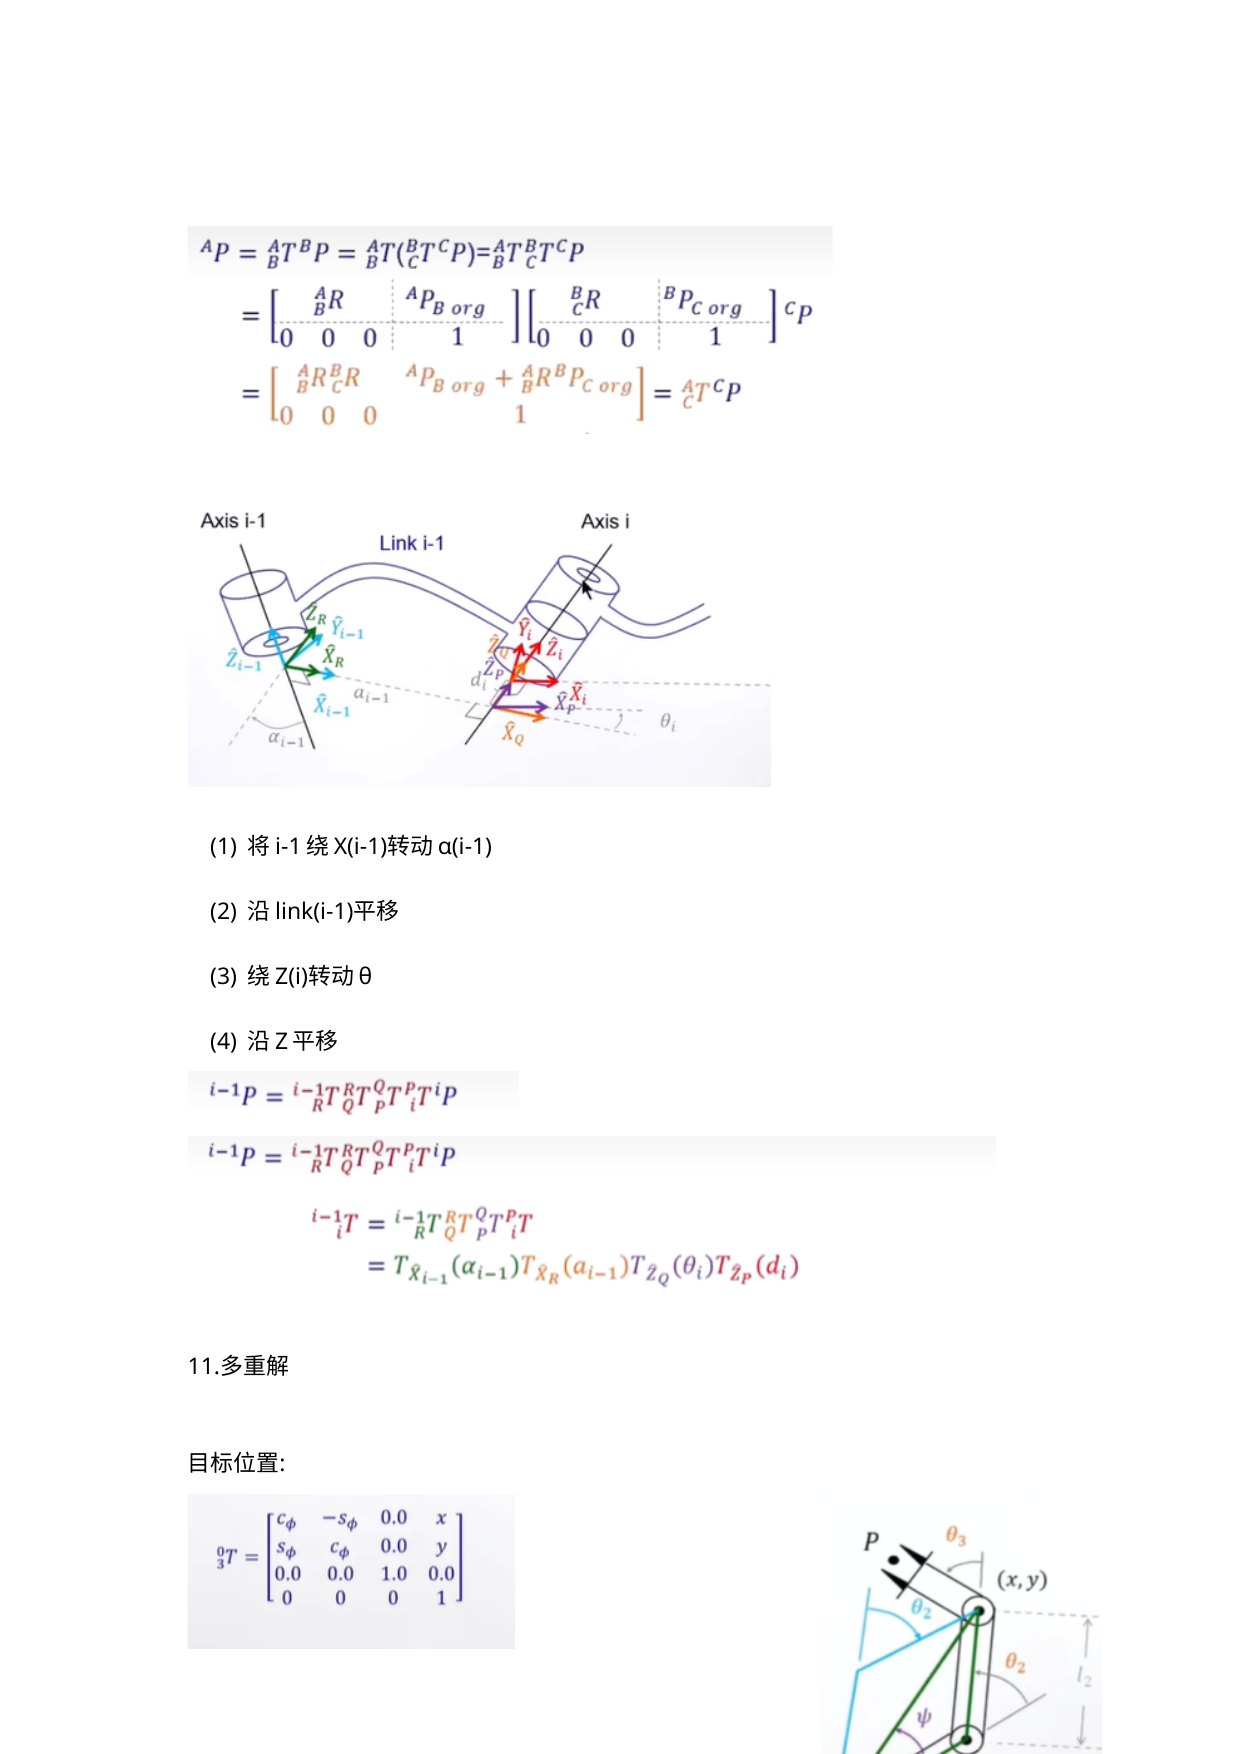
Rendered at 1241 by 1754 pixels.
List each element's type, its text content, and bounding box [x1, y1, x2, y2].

picture [187, 1494, 515, 1649]
picture [820, 1496, 1103, 1754]
picture [187, 487, 772, 787]
list 沿link(i-1)平移 [210, 877, 1053, 942]
list 沿Z平移 [210, 1007, 1053, 1072]
picture [187, 1071, 997, 1309]
list 将i-1绕X(i-1)转动α(i-1) [210, 812, 1053, 877]
picture [187, 226, 833, 434]
list 绕Z(i)转动θ [210, 942, 1053, 1007]
text 目标位置: [187, 1429, 1053, 1494]
text 11.多重解 [187, 1332, 1053, 1397]
